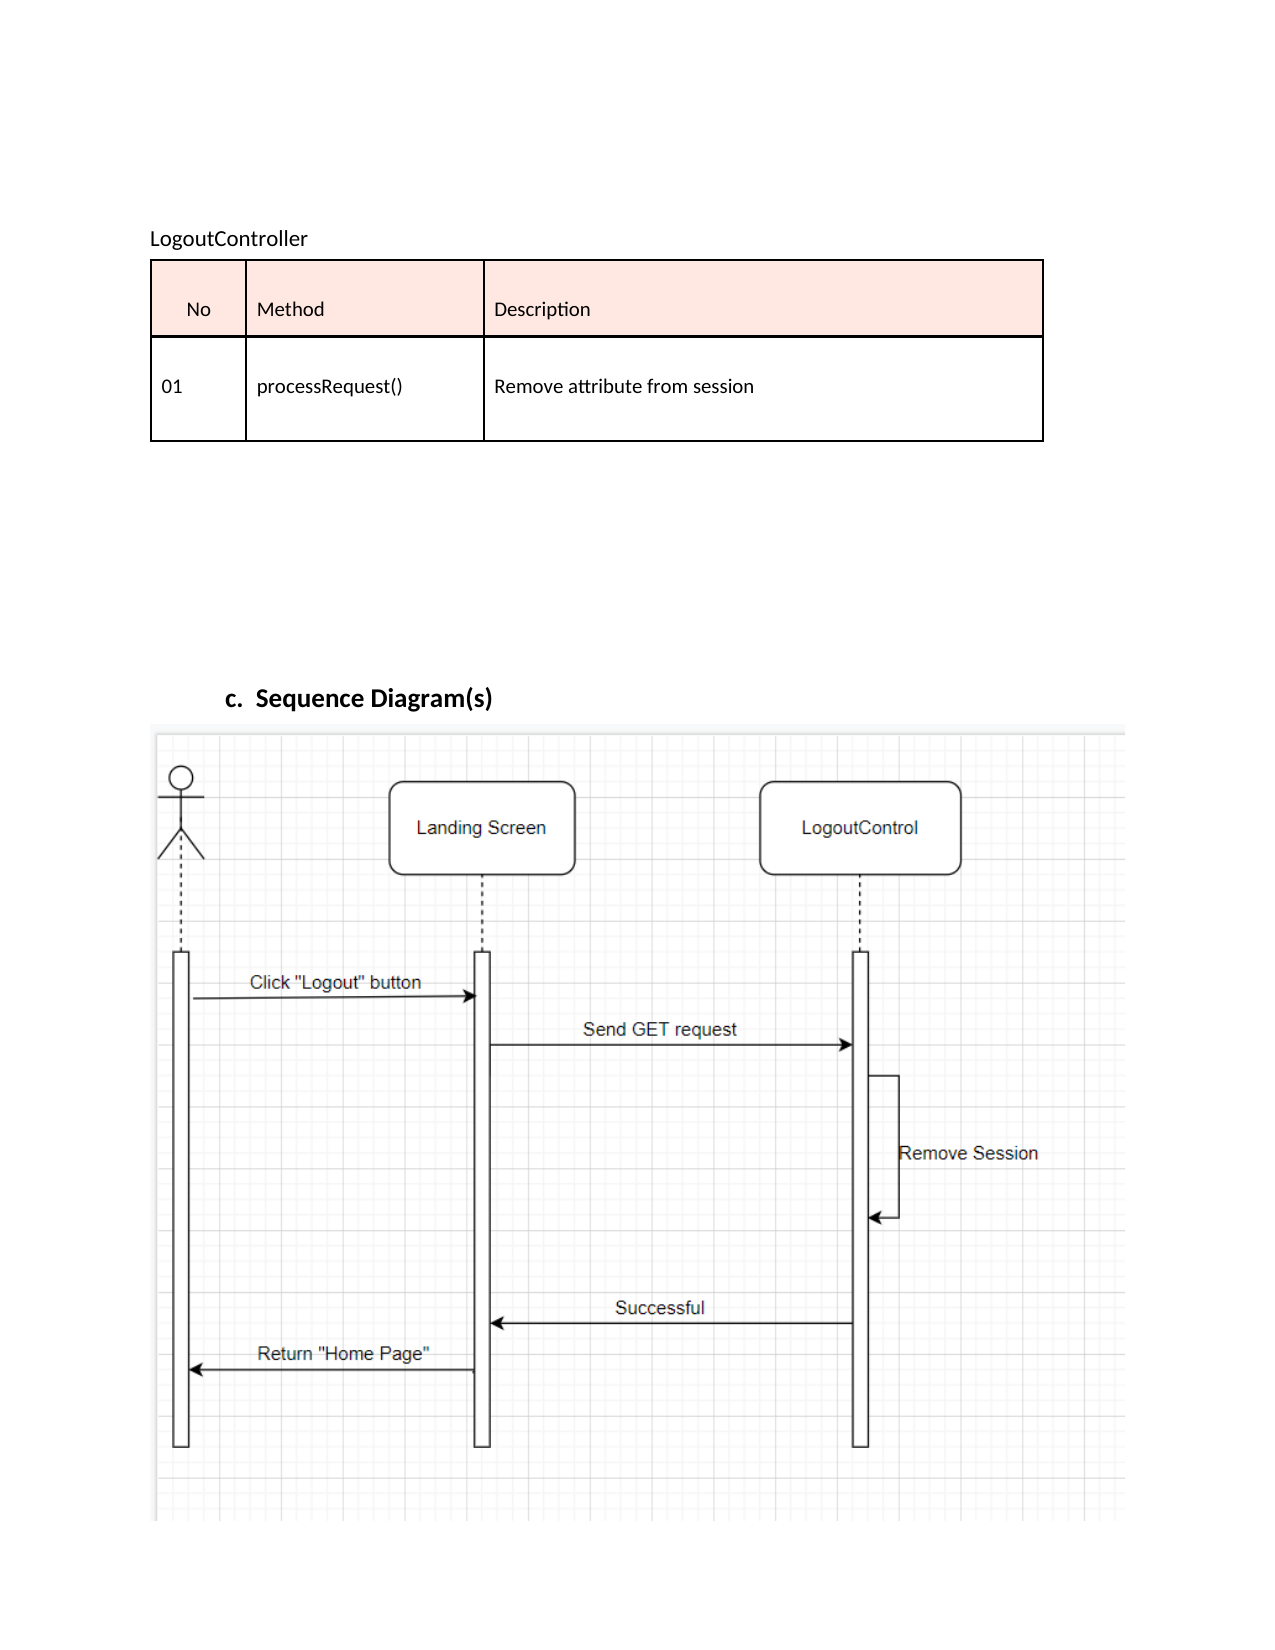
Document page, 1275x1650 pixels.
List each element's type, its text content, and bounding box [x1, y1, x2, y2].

table_header No [152, 261, 245, 335]
table_cell processRequest() [247, 338, 483, 440]
picture [150, 724, 1125, 1521]
table_cell Remove attribute from session [485, 338, 1042, 440]
table_header Description [485, 261, 1042, 335]
text LogoutController [150, 224, 1125, 252]
subtitle c. Sequence Diagram(s) [225, 681, 1125, 714]
table_header Method [247, 261, 483, 335]
table_cell 01 [152, 338, 245, 440]
